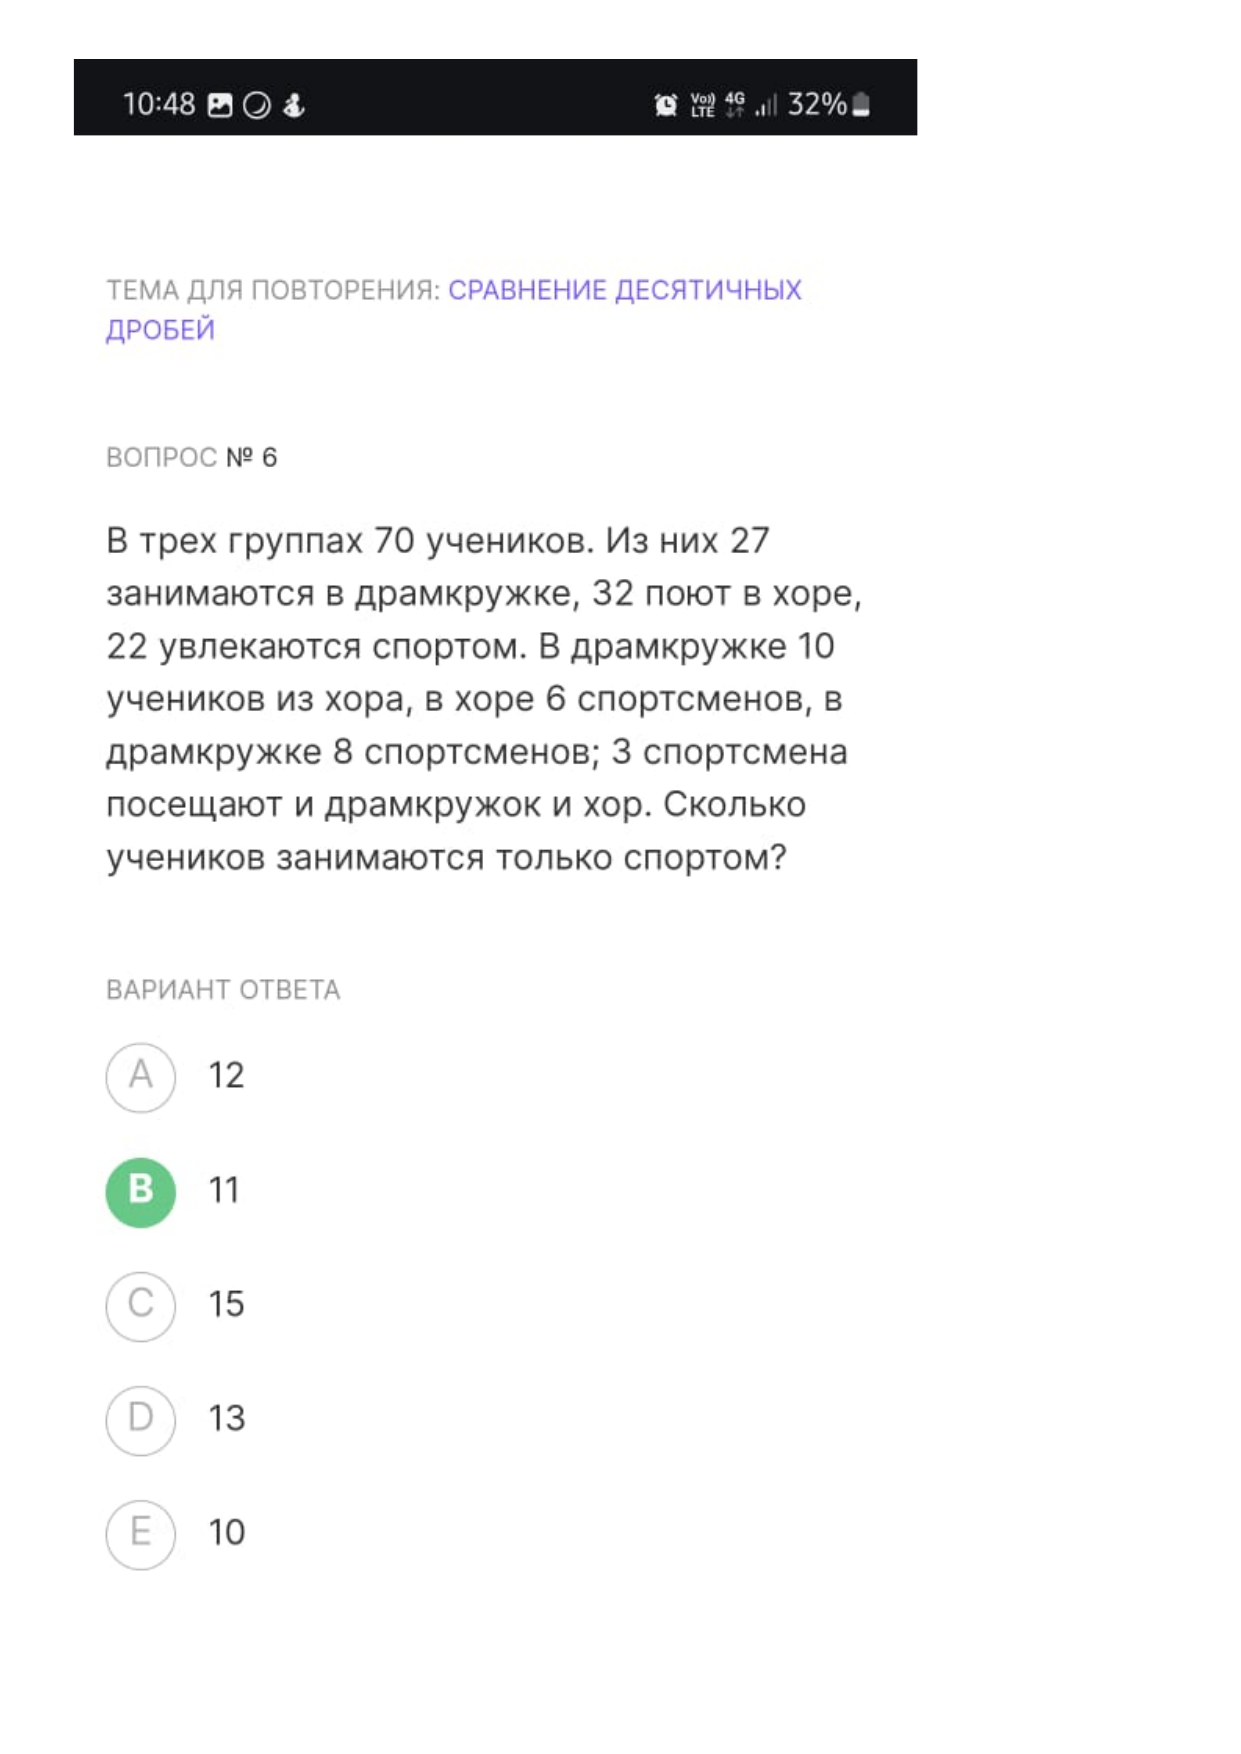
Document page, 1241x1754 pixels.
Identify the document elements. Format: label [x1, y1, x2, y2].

picture [73, 59, 918, 1636]
